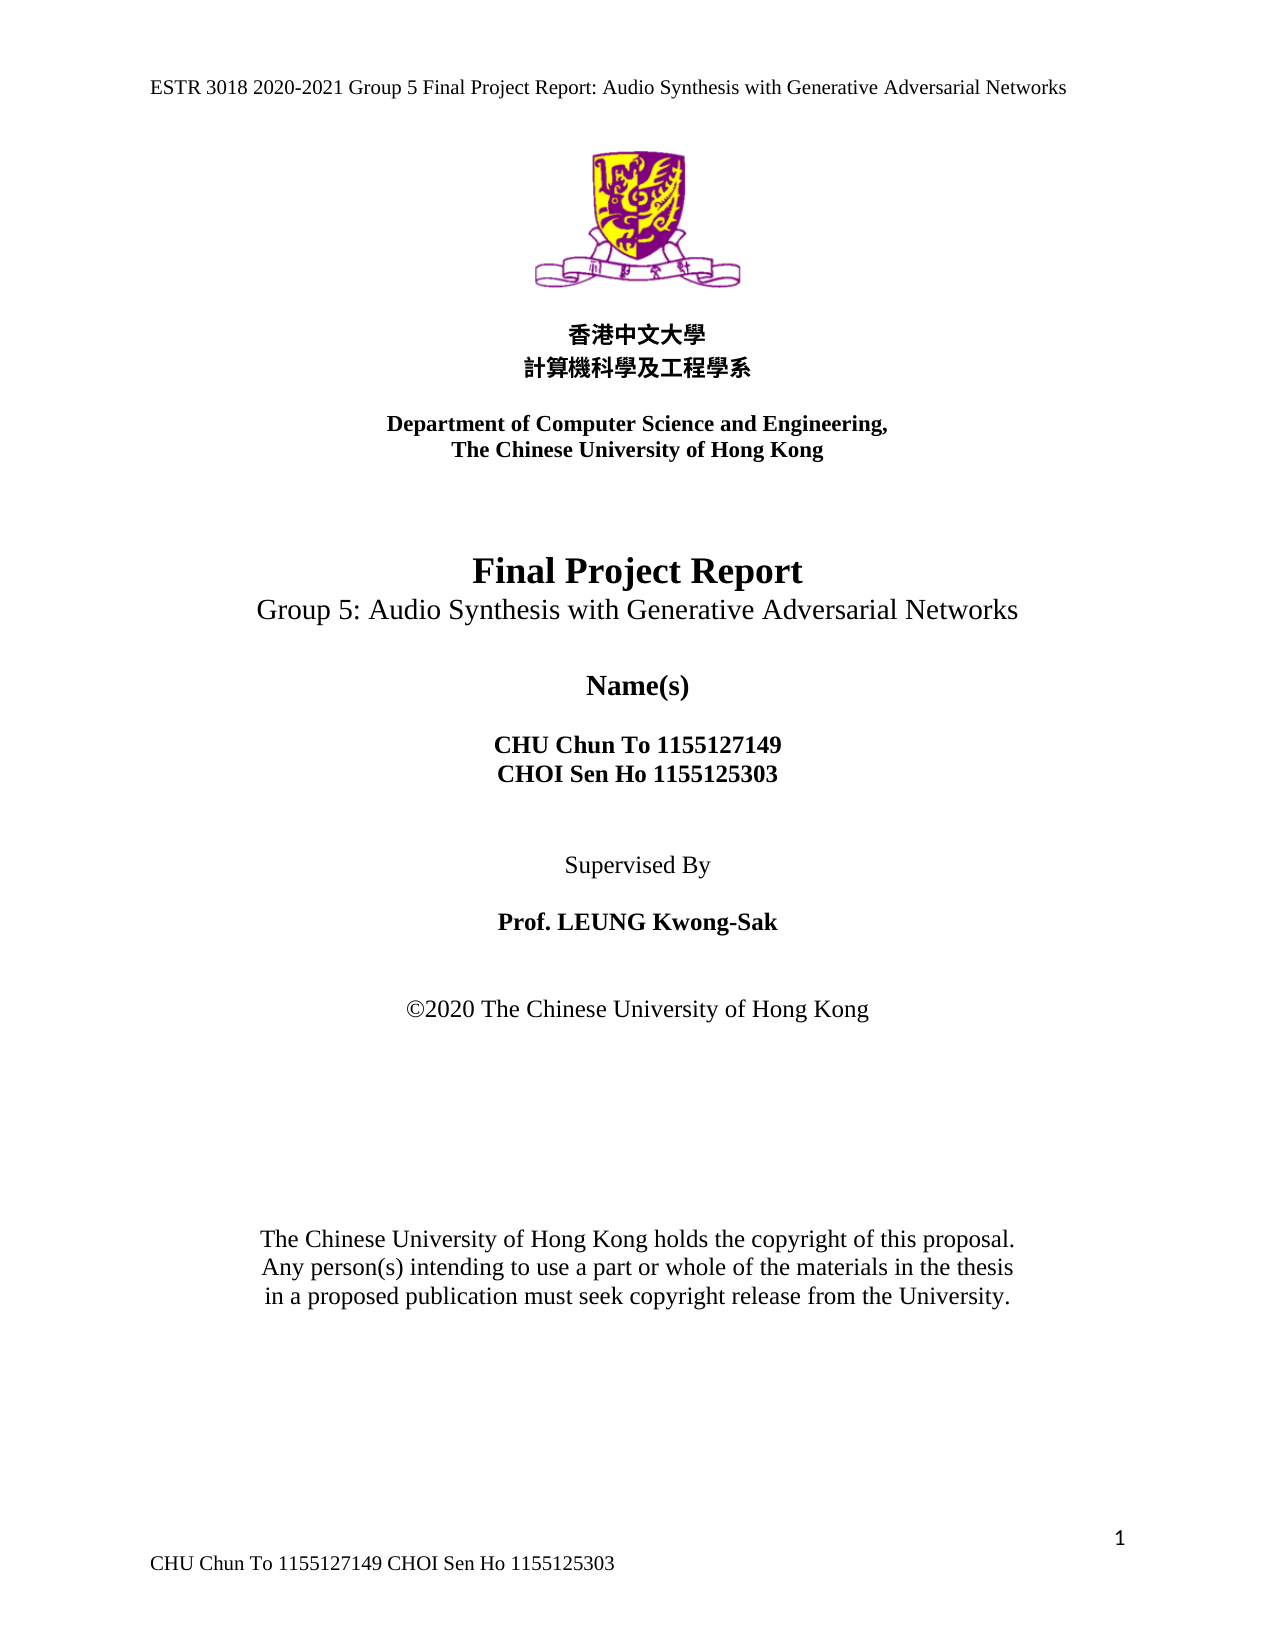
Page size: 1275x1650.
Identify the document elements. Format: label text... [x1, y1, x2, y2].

text in a proposed publication must seek copyright release from the University. [150, 1281, 1125, 1310]
text Department of Computer Science and Engineering, [150, 410, 1125, 436]
text Any person(s) intending to use a part or whole of the materials in the thesis [150, 1252, 1125, 1281]
text The Chinese University of Hong Kong [150, 436, 1125, 462]
text Group 5: Audio Synthesis with Generative Adversarial Networks [150, 592, 1125, 625]
text Final Project Report [150, 549, 1125, 592]
text ©2020 The Chinese University of Hong Kong [150, 994, 1125, 1022]
text Name(s) [150, 668, 1125, 702]
text CHOI Sen Ho 1155125303 [150, 759, 1125, 788]
text The Chinese University of Hong Kong holds the copyright of this proposal. [150, 1224, 1125, 1252]
text Supervised By [150, 850, 1125, 879]
text Prof. LEUNG Kwong-Sak [150, 907, 1125, 936]
text 香港中文大學 [150, 317, 1125, 350]
text 計算機科學及工程學系 [150, 350, 1125, 383]
picture [532, 150, 743, 289]
text CHU Chun To 1155127149 [150, 730, 1125, 759]
